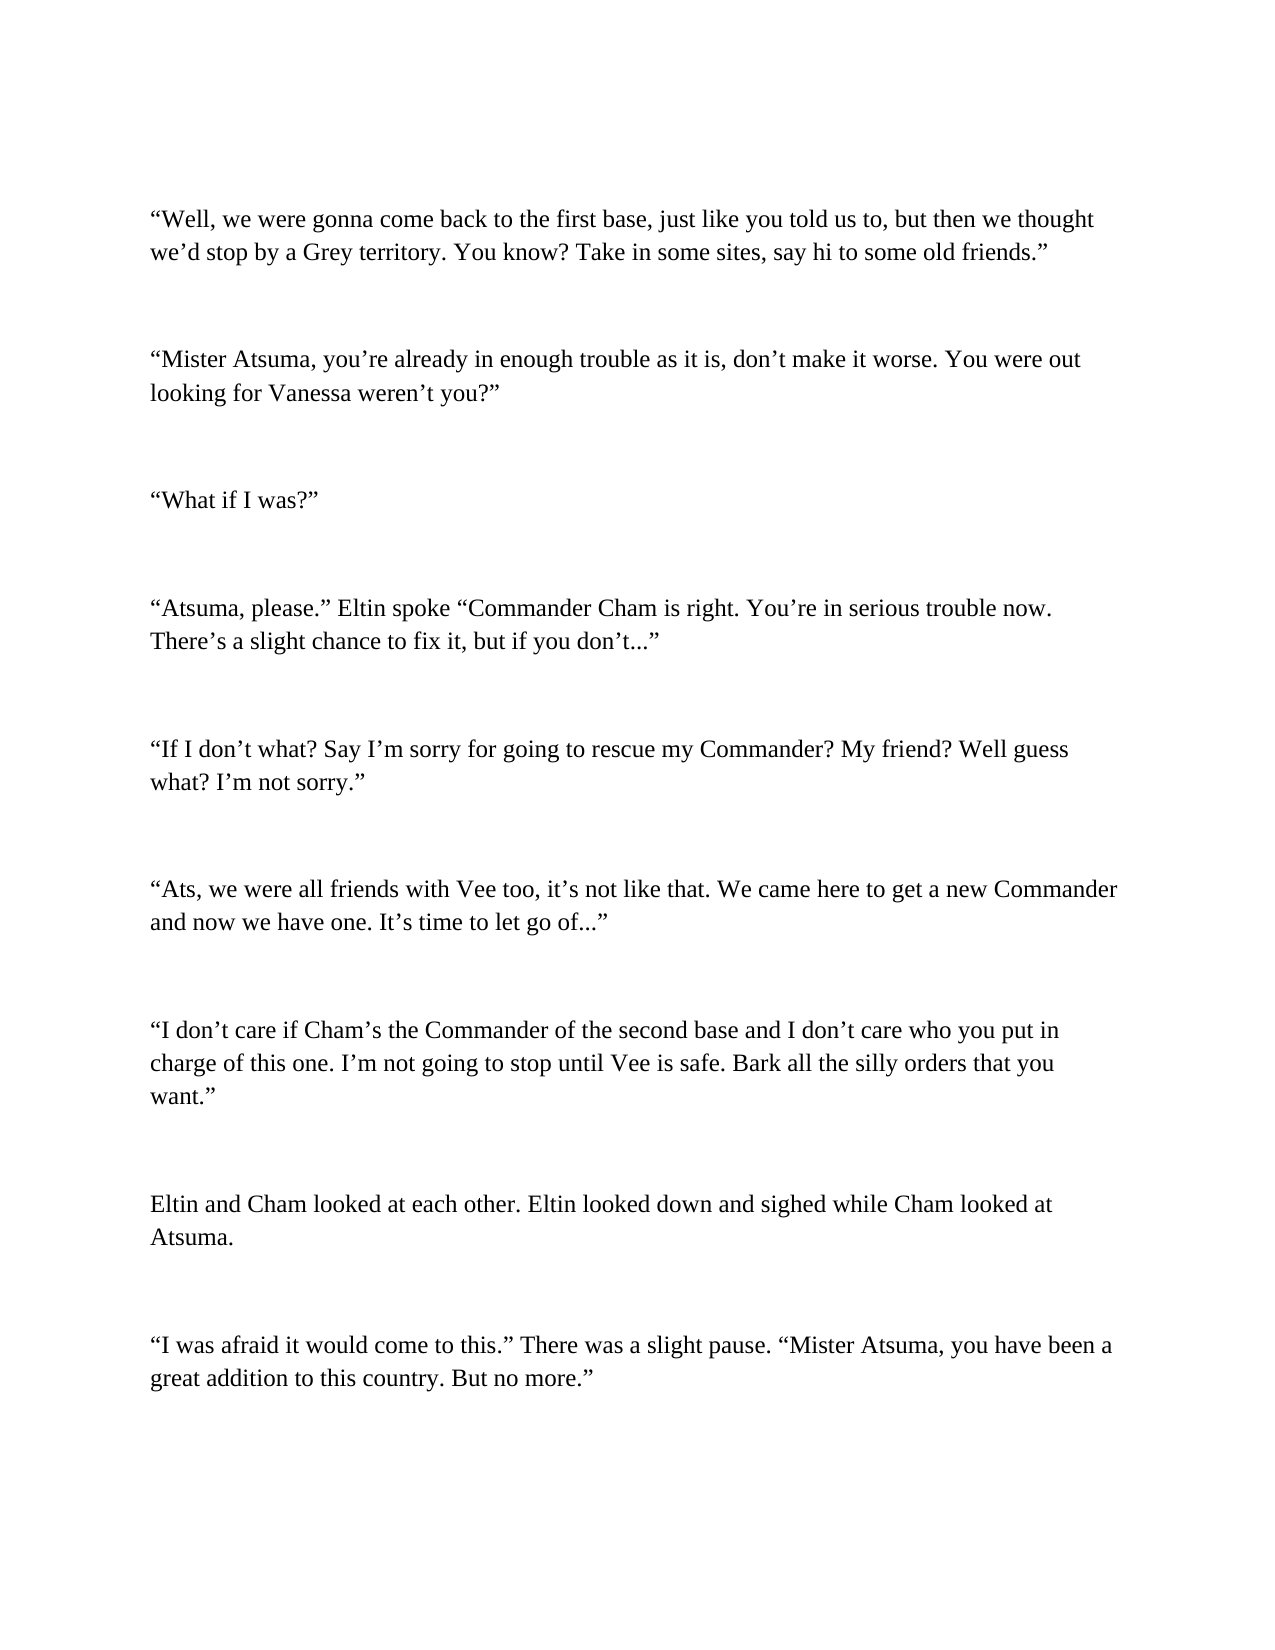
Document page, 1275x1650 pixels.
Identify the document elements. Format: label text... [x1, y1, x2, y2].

text “If I don’t what? Say I’m sorry for going to rescue my Commander? My friend? Well guess what? I’m not sorry.” [150, 734, 1125, 796]
text “Ats, we were all friends with Vee too, it’s not like that. We came here to get a new Commander and now we have one. It’s time to let go of...” [150, 874, 1125, 936]
text “Mister Atsuma, you’re already in enough trouble as it is, don’t make it worse. You were out looking for Vanessa weren’t you?” [150, 344, 1125, 406]
text “I was afraid it would come to this.” There was a slight pause. “Mister Atsuma, you have been a great addition to this country. But no more.” [150, 1330, 1125, 1391]
text “Atsuma, please.” Eltin spoke “Commander Cham is right. You’re in serious trouble now. There’s a slight chance to fix it, but if you don’t...” [150, 593, 1125, 655]
text “I don’t care if Cham’s the Commander of the second base and I don’t care who you put in charge of this one. I’m not going to stop until Vee is safe. Bark all the silly orders that you want.” [150, 1015, 1125, 1110]
text “Well, we were gonna come back to the first base, just like you told us to, but then we thought we’d stop by a Grey territory. You know? Take in some sites, say hi to some old friends.” [150, 204, 1125, 266]
text Eltin and Cham looked at each other. Eltin looked down and sighed while Cham looked at Atsuma. [150, 1189, 1125, 1251]
text “What if I was?” [150, 485, 1125, 514]
